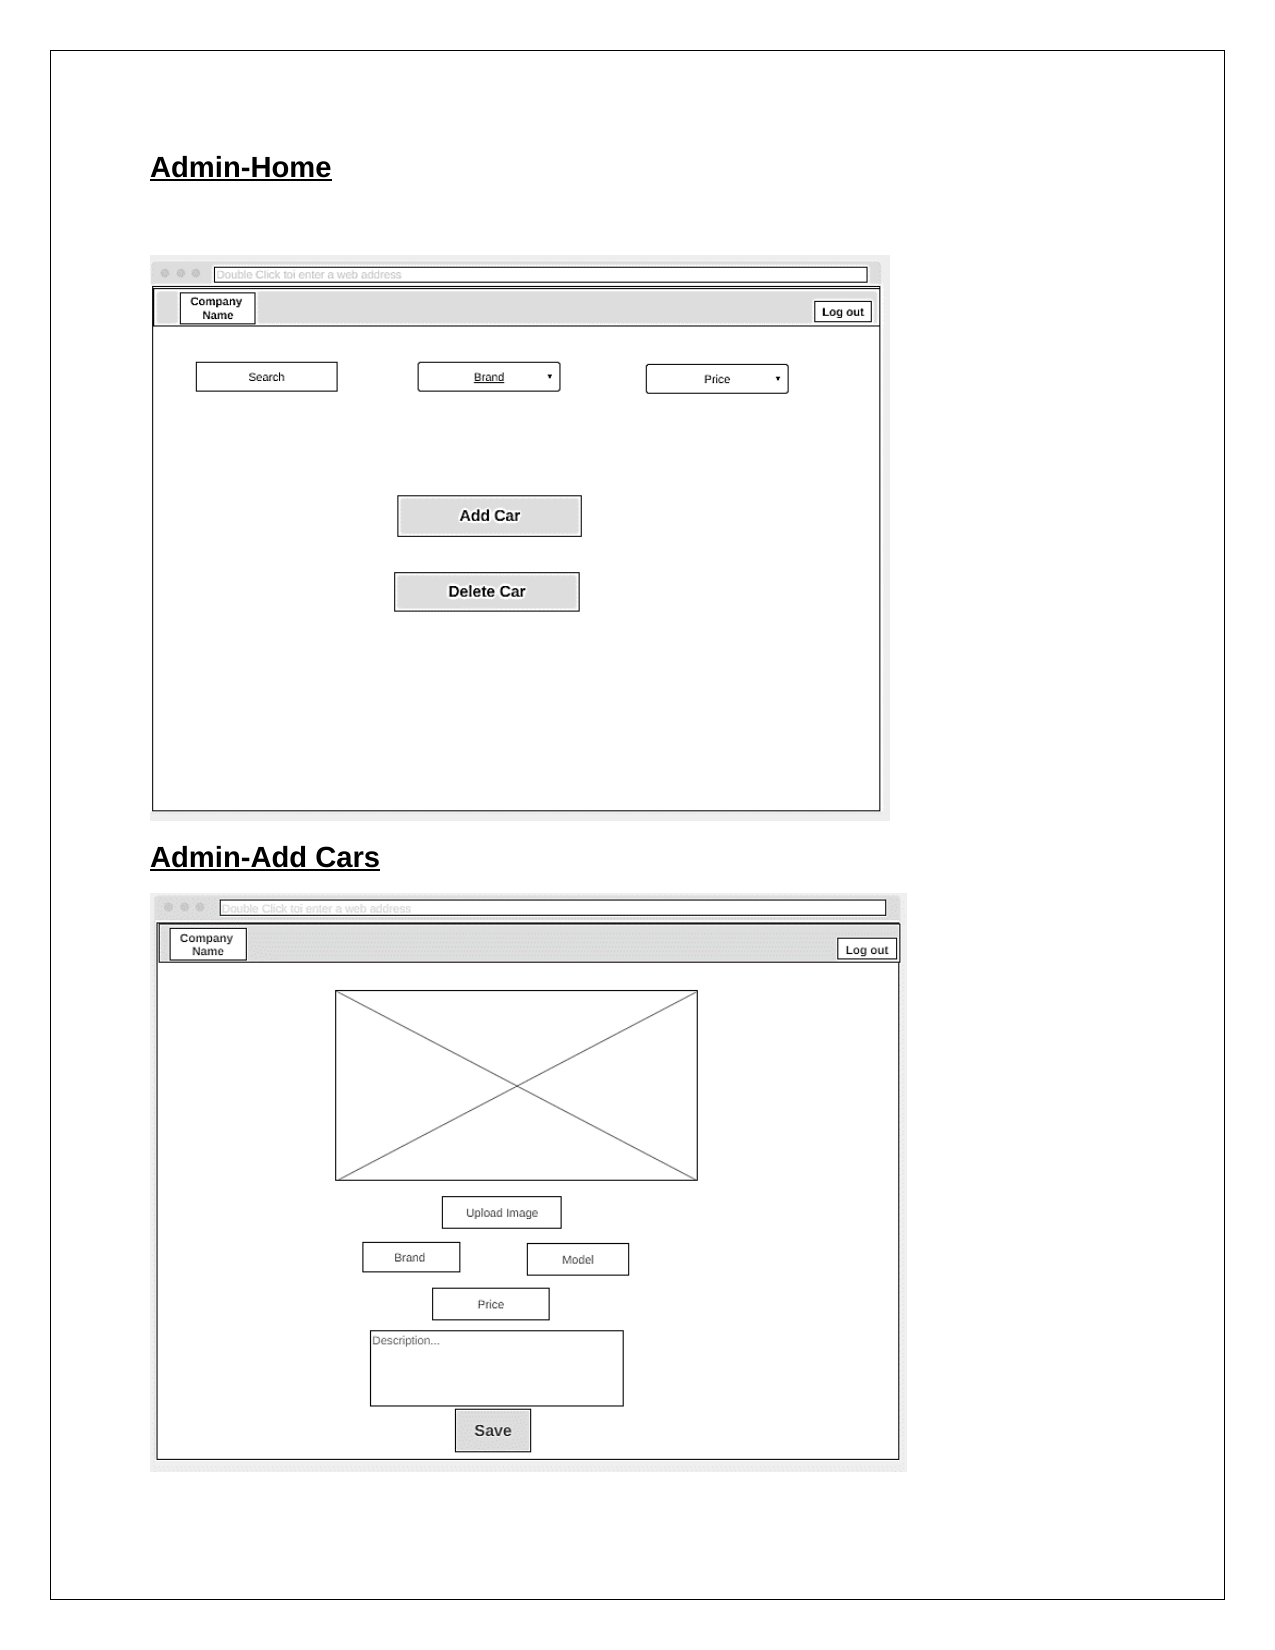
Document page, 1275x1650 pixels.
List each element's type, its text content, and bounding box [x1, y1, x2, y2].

picture [150, 893, 907, 1472]
text Admin-Add Cars [150, 840, 1125, 874]
picture [150, 255, 890, 821]
text Admin-Home [150, 150, 1125, 183]
